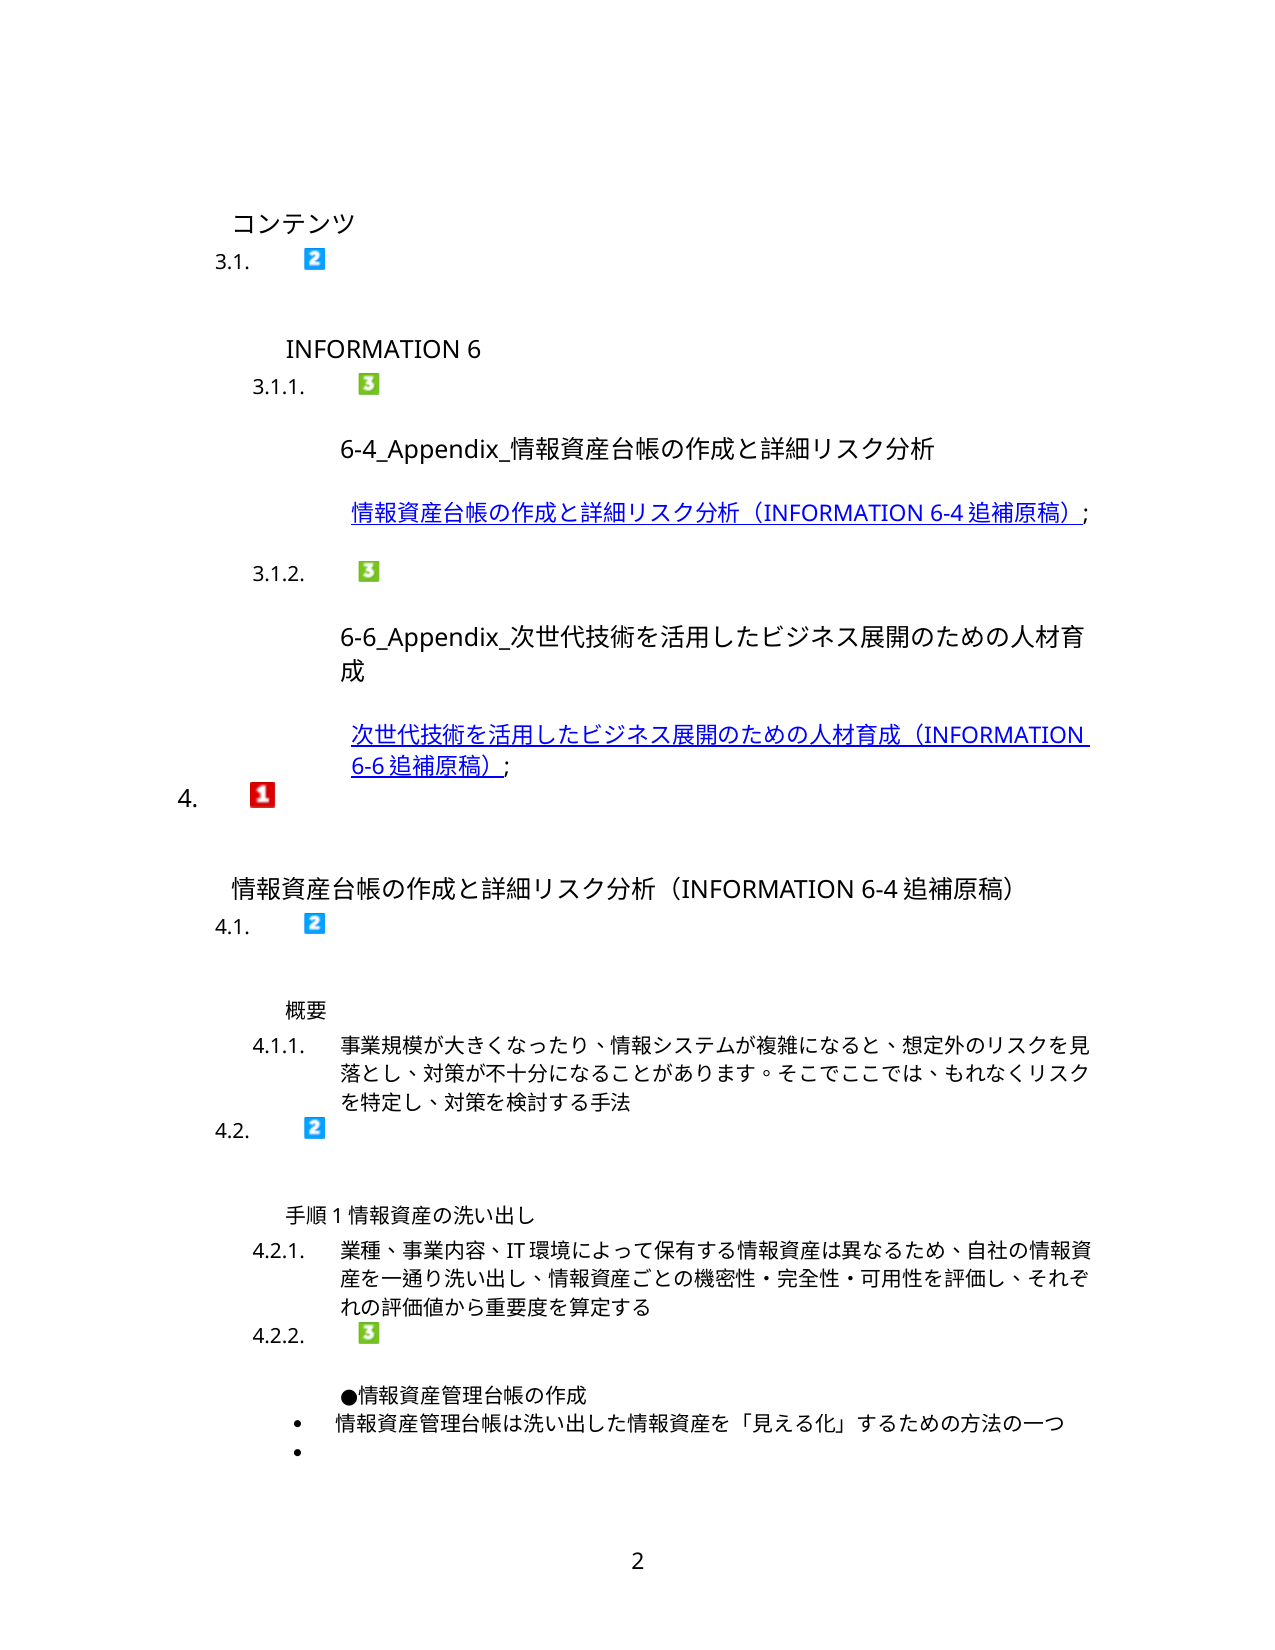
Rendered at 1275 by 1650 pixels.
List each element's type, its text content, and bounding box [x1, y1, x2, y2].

list 業種、事業内容、IT環境によって保有する情報資産は異なるため、自社の情報資産を一通り洗い出し、情報資産ごとの機密性・完全性・可用性を評価し、それぞれの評価値から重要度を算定する [252, 1236, 1098, 1321]
text コンテンツ [231, 207, 1098, 241]
list 情報資産管理台帳は洗い出した情報資産を「見える化」するための方法の一つ [294, 1409, 1098, 1438]
text 6-6_Appendix_次世代技術を活用したビジネス展開のための人材育成 [340, 619, 1098, 687]
text 情報資産台帳の作成と詳細リスク分析（INFORMATION 6-4追補原稿） [231, 871, 1098, 906]
picture [358, 373, 380, 395]
text 6-4_Appendix_情報資産台帳の作成と詳細リスク分析 [340, 432, 1098, 466]
list 次世代技術を活用したビジネス展開のための人材育成（INFORMATION 6-6追補原稿）; [351, 719, 1098, 781]
text 手順1 情報資産の洗い出し [286, 1201, 1098, 1229]
text INFORMATION 6 [286, 332, 1098, 366]
picture [250, 782, 276, 808]
text ●情報資産管理台帳の作成 [340, 1381, 1098, 1409]
list 情報資産台帳の作成と詳細リスク分析（INFORMATION 6-4追補原稿）; [351, 497, 1098, 528]
list 事業規模が大きくなったり、情報システムが複雑になると、想定外のリスクを見落とし、対策が不十分になることがあります。そこでここでは、もれなくリスクを特定し、対策を検討する手法 [252, 1031, 1098, 1116]
picture [358, 561, 380, 582]
picture [304, 248, 326, 270]
picture [304, 1117, 326, 1139]
picture [304, 913, 326, 934]
picture [358, 1322, 380, 1344]
text 概要 [286, 996, 1098, 1025]
